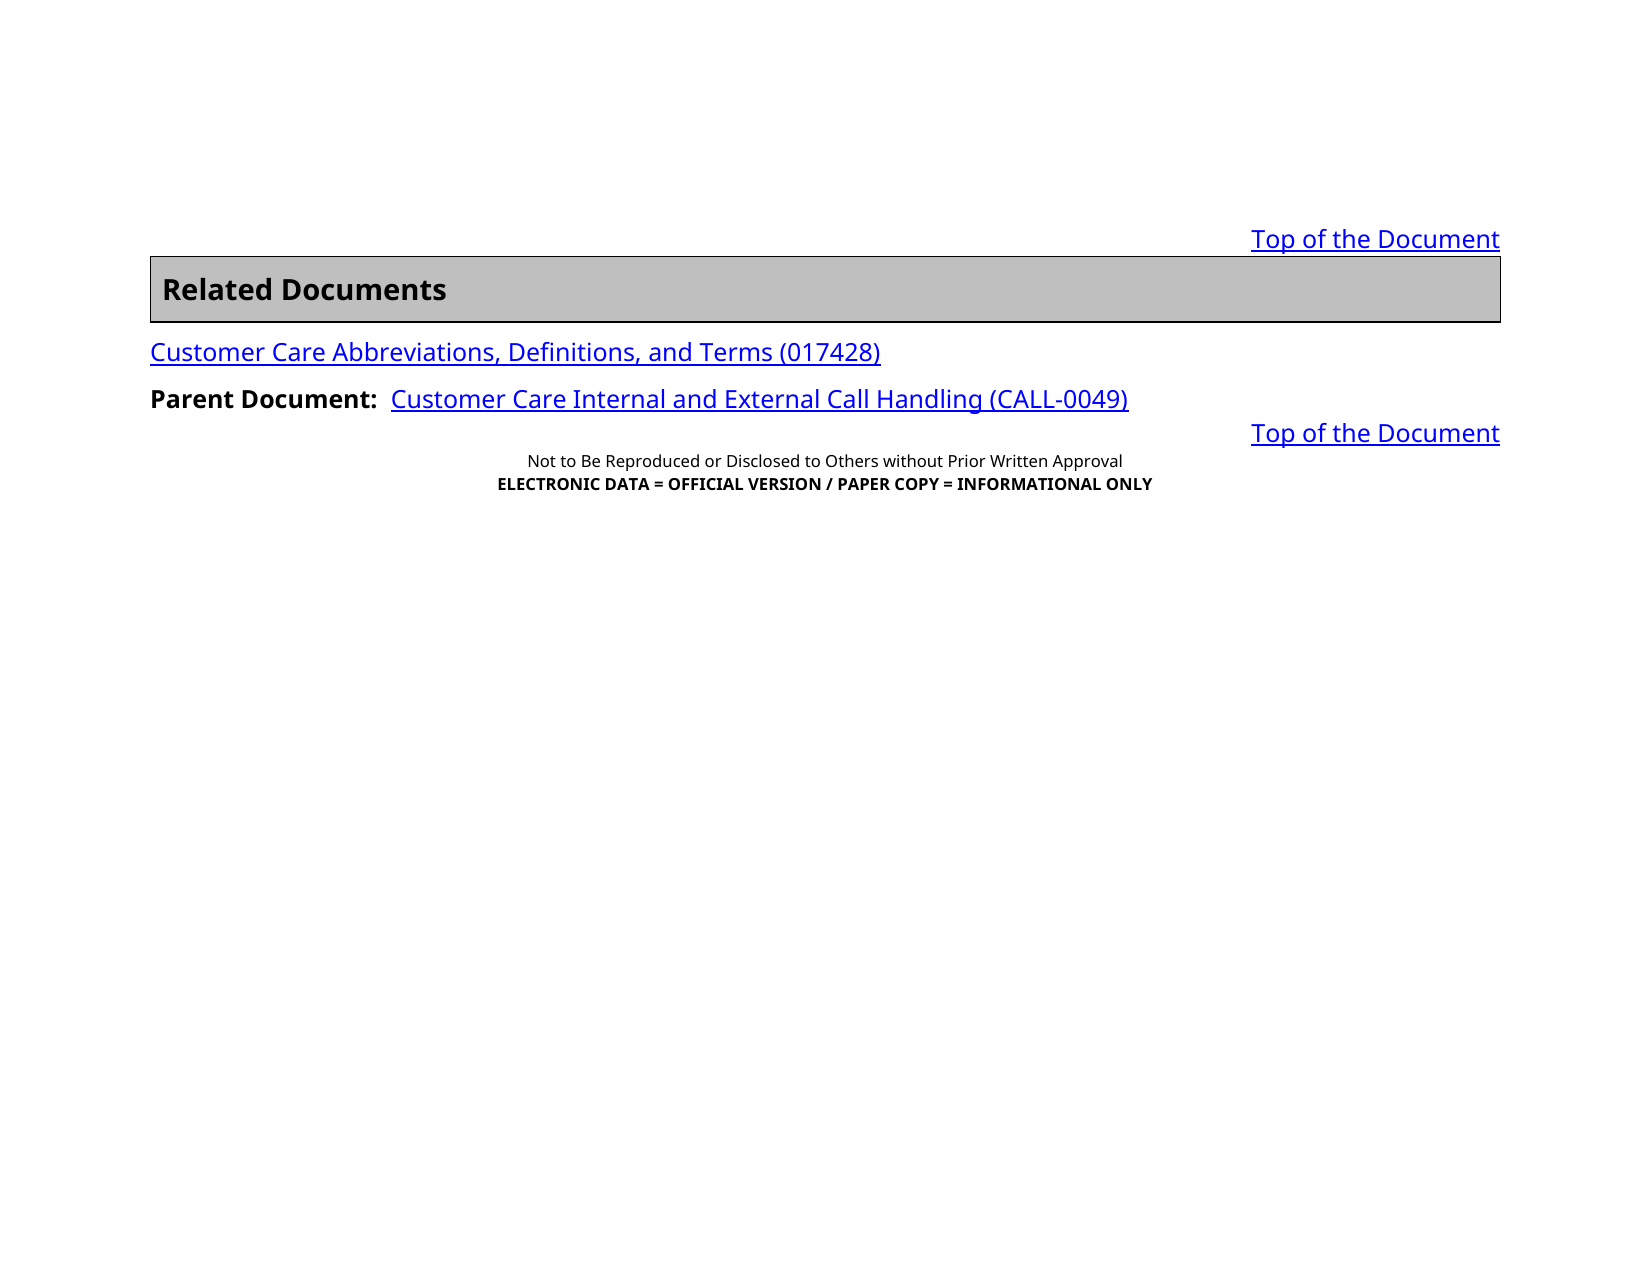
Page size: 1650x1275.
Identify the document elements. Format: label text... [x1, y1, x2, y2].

text Customer Care Abbreviations, Definitions, and Terms (017428) [150, 335, 1500, 369]
text Top of the Document [150, 416, 1500, 449]
table_header Related Documents [151, 257, 1500, 321]
text Parent Document: Customer Care Internal and External Call Handling (CALL-0049) [150, 381, 1500, 416]
text ELECTRONIC DATA = OFFICIAL VERSION / PAPER COPY = INFORMATIONAL ONLY [150, 472, 1500, 495]
text Top of the Document [150, 222, 1500, 256]
text Not to Be Reproduced or Disclosed to Others without Prior Written Approval [150, 449, 1500, 472]
